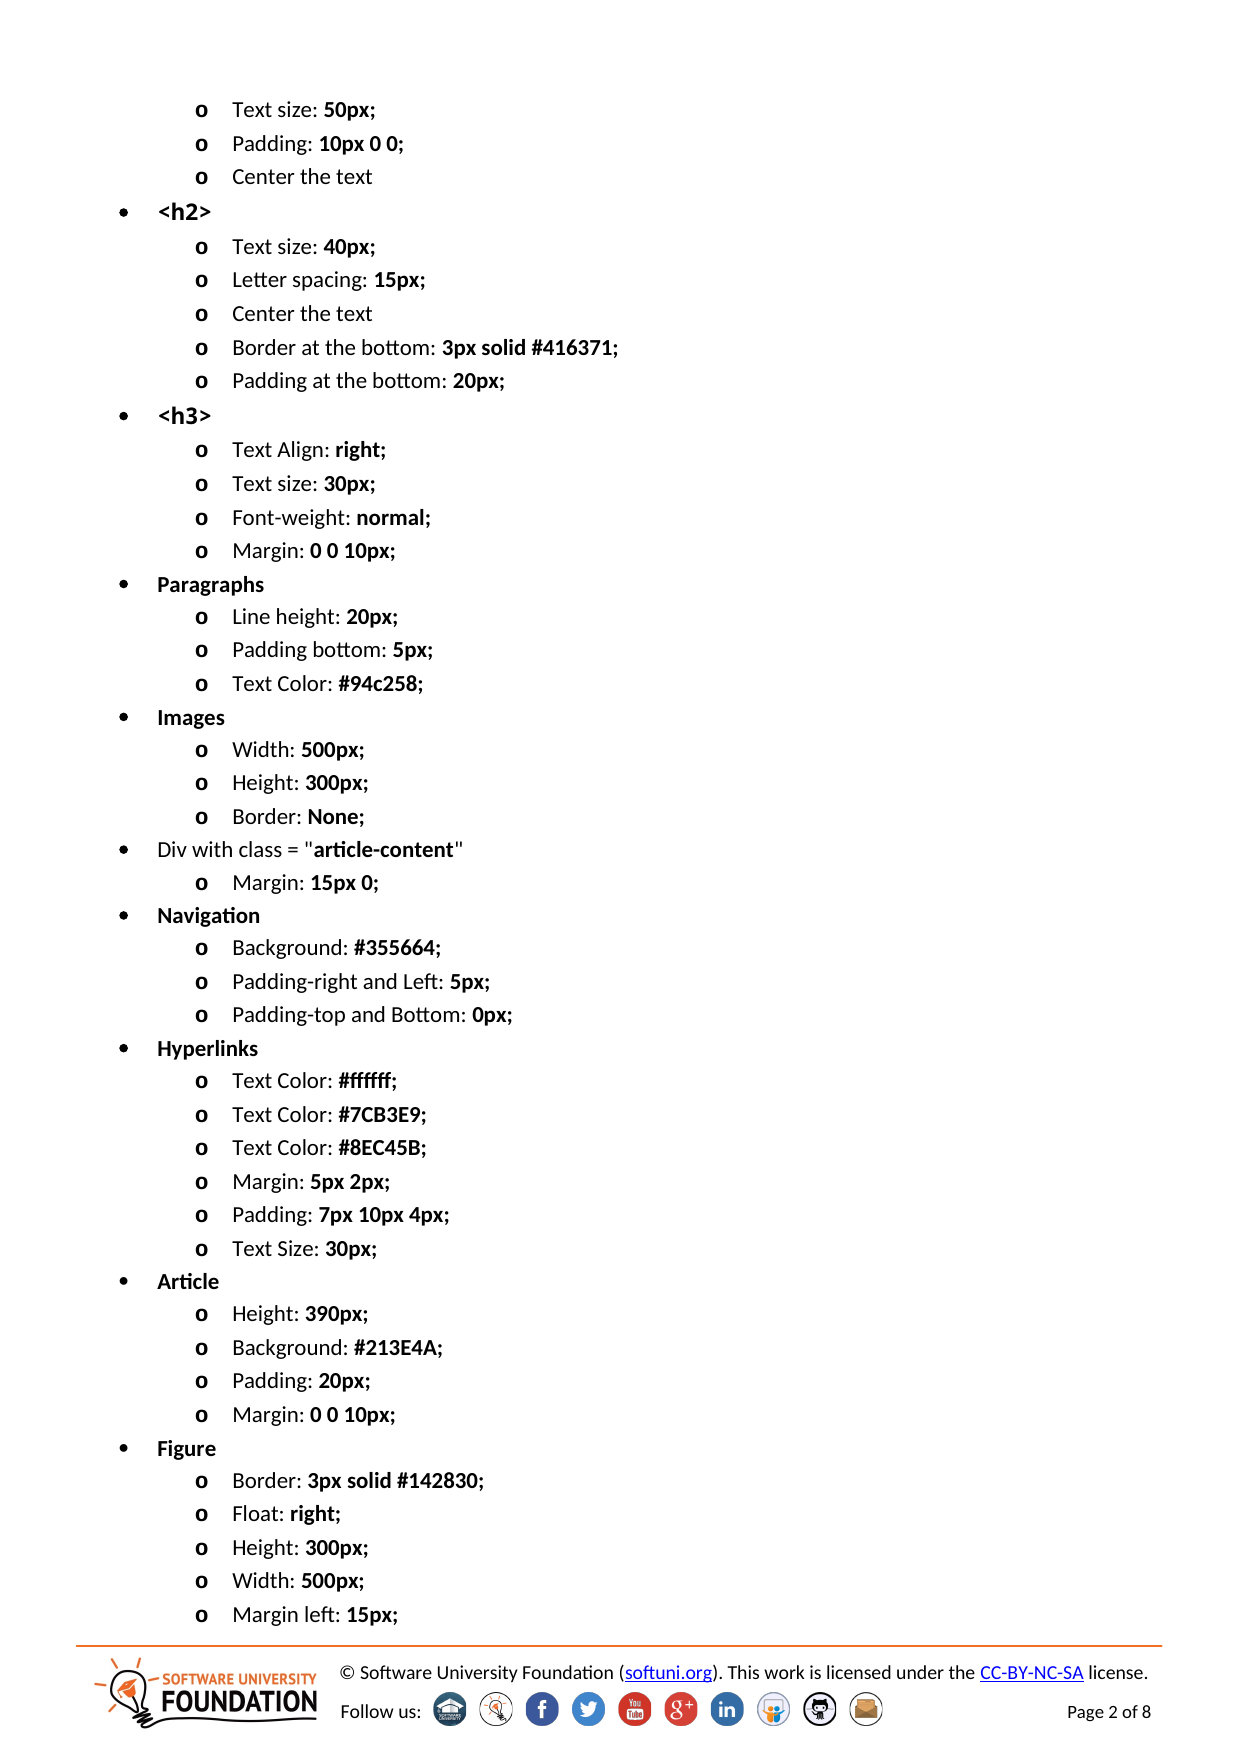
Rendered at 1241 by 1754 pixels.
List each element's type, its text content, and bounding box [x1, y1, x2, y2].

list Height: 300px; [194, 768, 1163, 797]
list Margin: 0 0 10px; [194, 1400, 1163, 1429]
list Hyperlinks [119, 1034, 1163, 1062]
list Figure [119, 1434, 1163, 1462]
list Padding: 7px 10px 4px; [194, 1200, 1163, 1229]
list Center the text [194, 162, 1163, 192]
picture [849, 1692, 883, 1726]
list Line height: 20px; [194, 602, 1163, 631]
list Margin: 0 0 10px; [194, 536, 1163, 565]
list Text Color: #7CB3E9; [194, 1100, 1163, 1129]
list Border at the bottom: 3px solid #416371; [194, 333, 1163, 362]
list Border: 3px solid #142830; [194, 1466, 1163, 1495]
list Text Color: #8EC45B; [194, 1133, 1163, 1162]
list Div with class = "article-content" [119, 835, 1163, 863]
picture [572, 1692, 605, 1726]
list Text Color: #94c258; [194, 669, 1163, 698]
list Article [119, 1267, 1163, 1295]
list Padding-right and Left: 5px; [194, 967, 1163, 996]
picture [757, 1692, 790, 1726]
picture [803, 1692, 837, 1726]
list Margin: 15px 0; [194, 868, 1163, 897]
list Float: right; [194, 1499, 1163, 1529]
picture [664, 1692, 698, 1726]
list Width: 500px; [194, 735, 1163, 764]
list Navigation [119, 901, 1163, 929]
list Text Size: 30px; [194, 1234, 1163, 1263]
picture [479, 1692, 513, 1726]
list Height: 300px; [194, 1533, 1163, 1562]
list Border: None; [194, 802, 1163, 831]
list Padding at the bottom: 20px; [194, 366, 1163, 395]
list Padding: 20px; [194, 1367, 1163, 1396]
list Width: 500px; [194, 1567, 1163, 1596]
picture [710, 1692, 744, 1726]
list Padding-top and Bottom: 0px; [194, 1000, 1163, 1029]
list Text size: 30px; [194, 469, 1163, 498]
list Padding bottom: 5px; [194, 636, 1163, 665]
list Margin left: 15px; [194, 1600, 1163, 1629]
list Text size: 40px; [194, 232, 1163, 261]
picture [618, 1692, 652, 1726]
list Paragraphs [119, 570, 1163, 598]
list Letter spacing: 15px; [194, 266, 1163, 295]
list Font-weight: normal; [194, 503, 1163, 532]
list Background: #355664; [194, 933, 1163, 962]
list <h3> [119, 400, 1163, 431]
list <h2> [119, 196, 1163, 227]
list Text size: 50px; [194, 95, 1163, 124]
list Text Align: right; [194, 436, 1163, 465]
list Margin: 5px 2px; [194, 1167, 1163, 1196]
picture [525, 1692, 559, 1726]
list Padding: 10px 0 0; [194, 129, 1163, 158]
list Images [119, 703, 1163, 731]
list Text Color: #ffffff; [194, 1066, 1163, 1095]
picture [93, 1656, 317, 1729]
list Center the text [194, 299, 1163, 328]
list Height: 390px; [194, 1299, 1163, 1329]
list Background: #213E4A; [194, 1333, 1163, 1362]
picture [433, 1692, 467, 1726]
